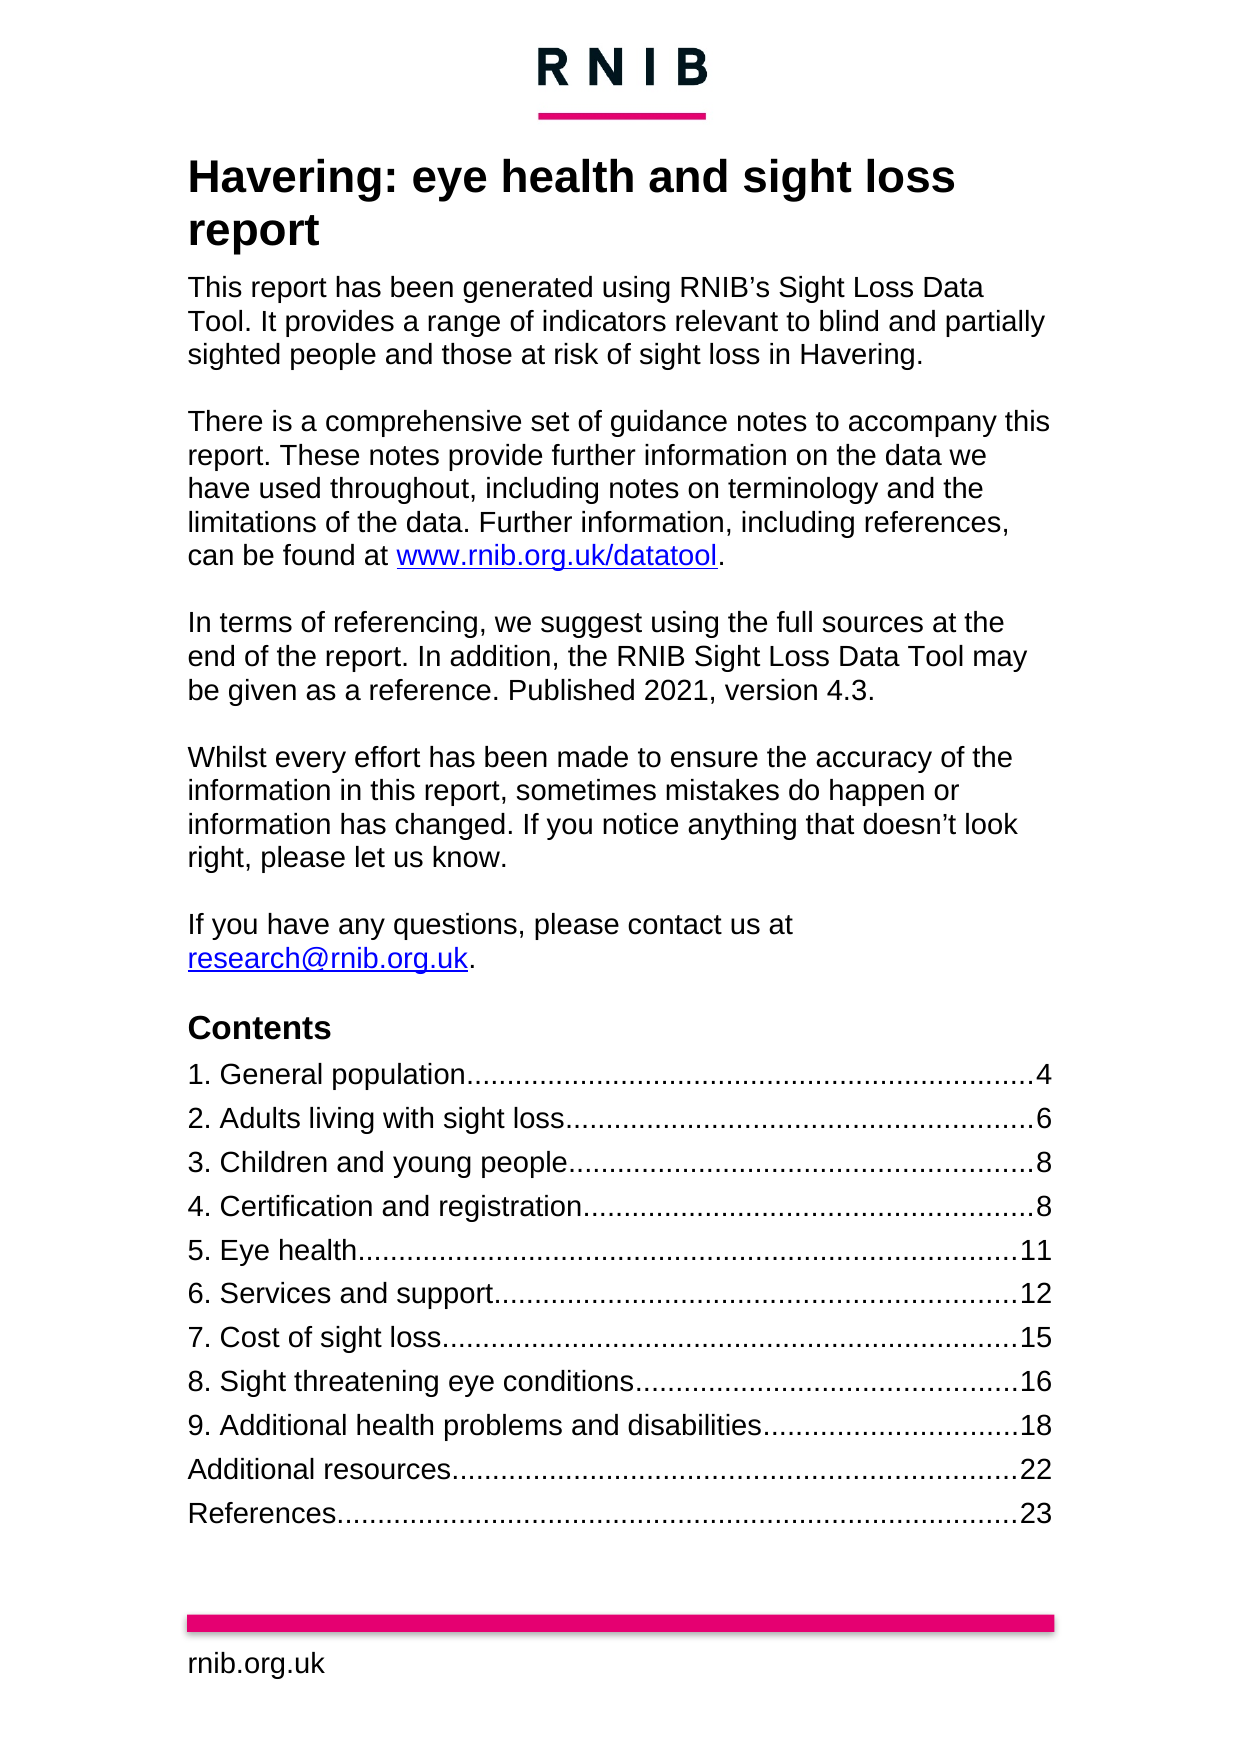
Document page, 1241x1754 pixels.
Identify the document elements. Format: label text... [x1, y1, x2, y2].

text Additional resources 22 [187, 1452, 1053, 1486]
text 2. Adults living with sight loss 6 [187, 1101, 1053, 1134]
text 1. General population 4 [187, 1057, 1053, 1090]
text 4. Certification and registration 8 [187, 1189, 1053, 1222]
text References 23 [187, 1496, 1053, 1530]
text 9. Additional health problems and disabilities 18 [187, 1408, 1053, 1442]
text There is a comprehensive set of guidance notes to accompany this report. These notes provide further information on the data we have used throughout, including notes on terminology and the limitations of the data. Further information, including references, can be found at www.rnib.org.uk/datatool. [187, 404, 1053, 572]
text 8. Sight threatening eye conditions 16 [187, 1364, 1053, 1398]
text 6. Services and support 12 [187, 1277, 1053, 1310]
picture [505, 26, 736, 139]
text 5. Eye health 11 [187, 1233, 1053, 1266]
text 3. Children and young people 8 [187, 1145, 1053, 1178]
text This report has been generated using RNIB’s Sight Loss Data Tool. It provides a range of indicators relevant to blind and partially sighted people and those at risk of sight loss in Havering. [187, 270, 1053, 371]
subtitle Contents [187, 1008, 1053, 1046]
text Whilst every effort has been made to ensure the accuracy of the information in this report, sometimes mistakes do happen or information has changed. If you notice anything that doesn’t look right, please let us know. [187, 739, 1053, 874]
text If you have any questions, please contact us at research@rnib.org.uk. [187, 907, 1053, 974]
text 7. Cost of sight loss 15 [187, 1321, 1053, 1354]
subtitle Havering: eye health and sight loss report [187, 150, 1053, 255]
text In terms of referencing, we suggest using the full sources at the end of the report. In addition, the RNIB Sight Loss Data Tool may be given as a reference. Published 2021, version 4.3. [187, 605, 1053, 706]
